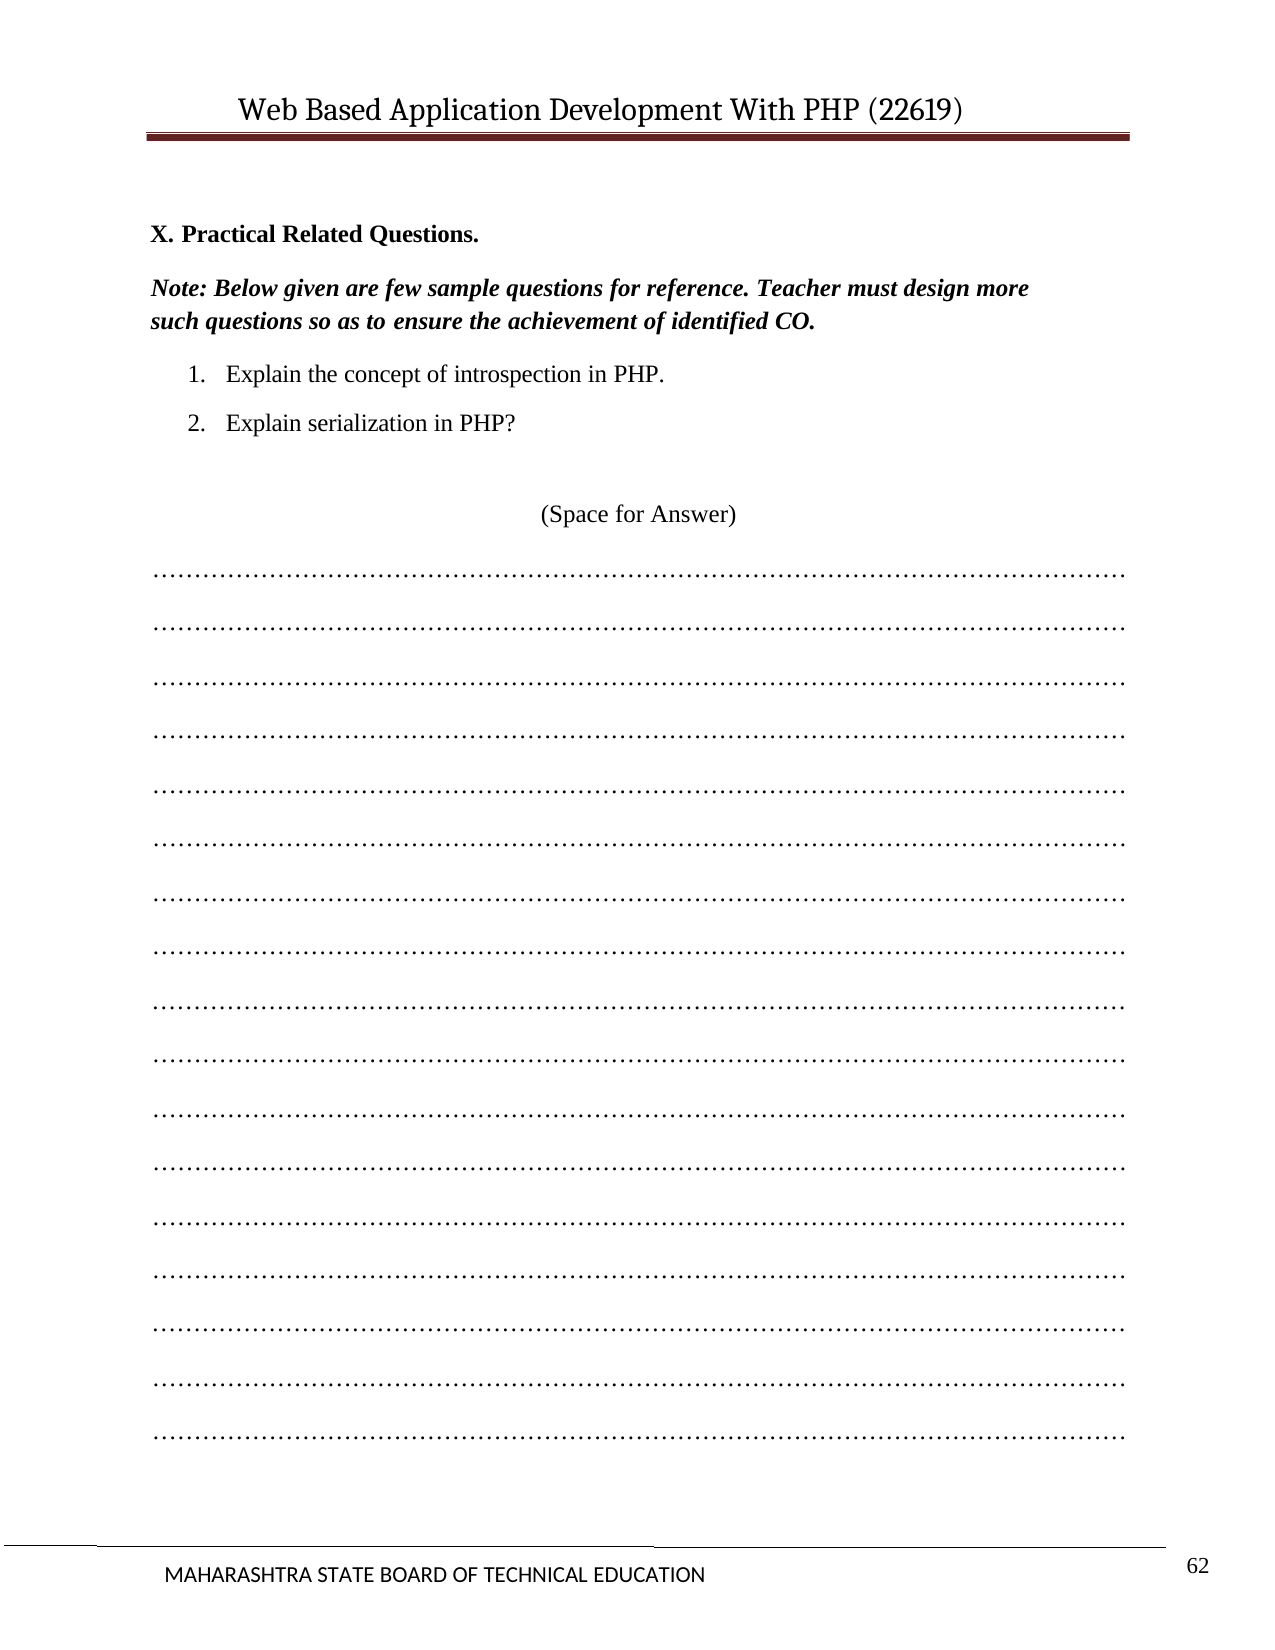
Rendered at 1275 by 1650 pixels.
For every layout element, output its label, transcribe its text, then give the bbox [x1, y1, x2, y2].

text ……………………………………………………………………………………………………… [148, 554, 1130, 583]
text ……………………………………………………………………………………………………… [148, 1094, 1130, 1123]
text ……………………………………………………………………………………………………… [148, 1202, 1130, 1231]
text ……………………………………………………………………………………………………… [148, 1363, 1130, 1392]
text (Space for Answer) [148, 499, 1129, 528]
text ……………………………………………………………………………………………………… [148, 823, 1130, 852]
text ……………………………………………………………………………………………………… [148, 1039, 1130, 1068]
text ……………………………………………………………………………………………………… [148, 1147, 1130, 1176]
text ……………………………………………………………………………………………………… [148, 986, 1129, 1015]
list Explain serialization in PHP? [187, 408, 1254, 437]
text ……………………………………………………………………………………………………… [148, 662, 1130, 690]
text ……………………………………………………………………………………………………… [148, 607, 1130, 636]
text ……………………………………………………………………………………………………… [148, 878, 1130, 907]
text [148, 1416, 1130, 1445]
text ……………………………………………………………………………………………………… [148, 1255, 1130, 1284]
text ……………………………………………………………………………………………………… [148, 931, 1130, 960]
list Explain the concept of introspection in PHP. [187, 359, 1254, 387]
subtitle Practical Related Questions. [150, 219, 1254, 247]
text ……………………………………………………………………………………………………… [148, 770, 1130, 798]
text ……………………………………………………………………………………………………… [148, 1308, 1129, 1337]
subtitle Note: Below given are few sample questions for reference. Teacher must design more such questions so as to ensure the achievement of identified CO. [151, 273, 1080, 335]
text ……………………………………………………………………………………………………… [148, 715, 1130, 744]
